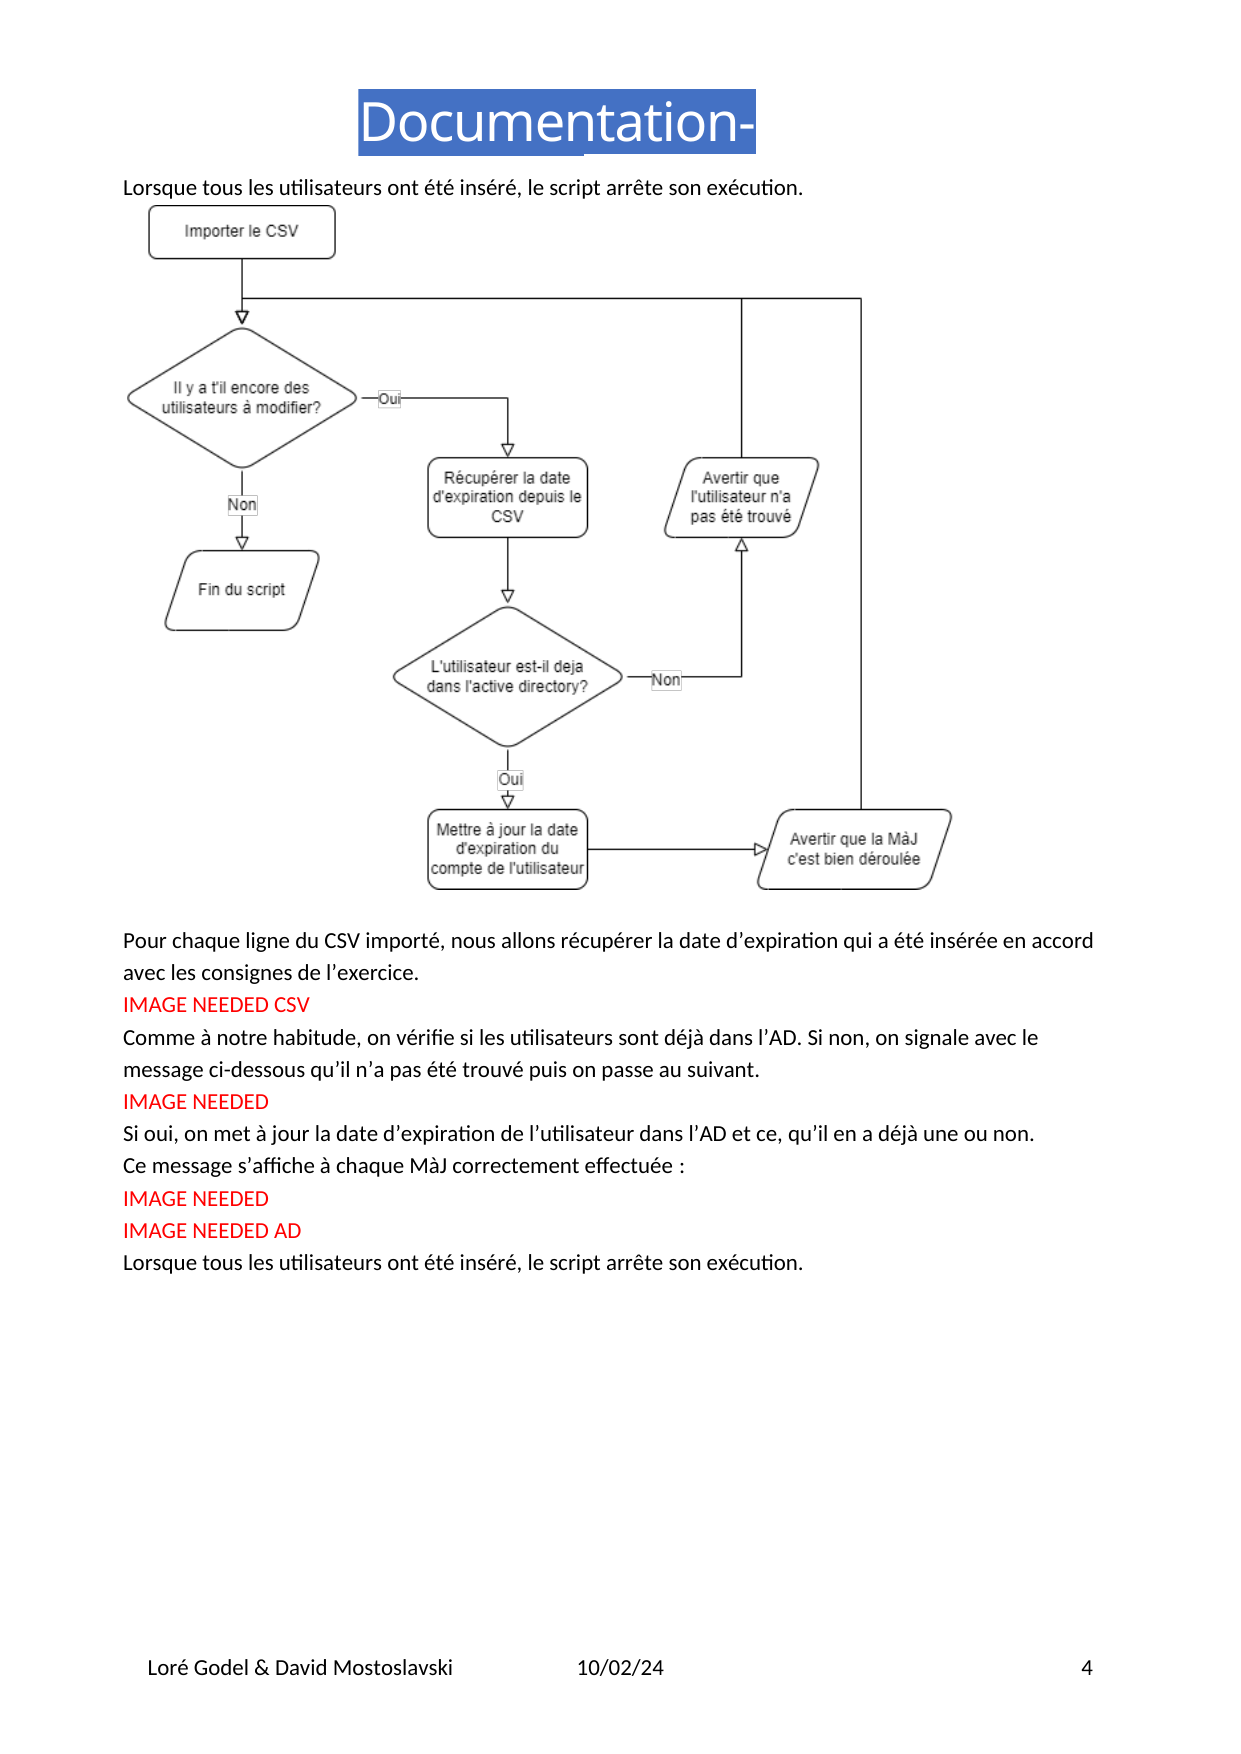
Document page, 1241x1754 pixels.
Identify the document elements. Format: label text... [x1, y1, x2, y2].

picture [122, 205, 955, 890]
text IMAGE NEEDED AD [123, 1216, 1105, 1244]
text Si oui, on met à jour la date d’expiration de l’utilisateur dans l’AD et ce, qu’il en a déjà une ou non. [123, 1119, 1105, 1147]
text Ce message s’affiche à chaque MàJ correctement effectuée : [123, 1151, 1105, 1179]
text IMAGE NEEDED [123, 1184, 1105, 1212]
text Lorsque tous les utilisateurs ont été inséré, le script arrête son exécution. [123, 1248, 1105, 1276]
text IMAGE NEEDED [123, 1087, 1105, 1115]
text IMAGE NEEDED CSV [123, 991, 1105, 1018]
text Comme à notre habitude, on vérifie si les utilisateurs sont déjà dans l’AD. Si non, on signale avec le message ci-dessous qu’il n’a pas été trouvé puis on passe au suivant. [123, 1023, 1105, 1083]
text Pour chaque ligne du CSV importé, nous allons récupérer la date d’expiration qui a été insérée en accord avec les consignes de l’exercice. [123, 926, 1105, 986]
